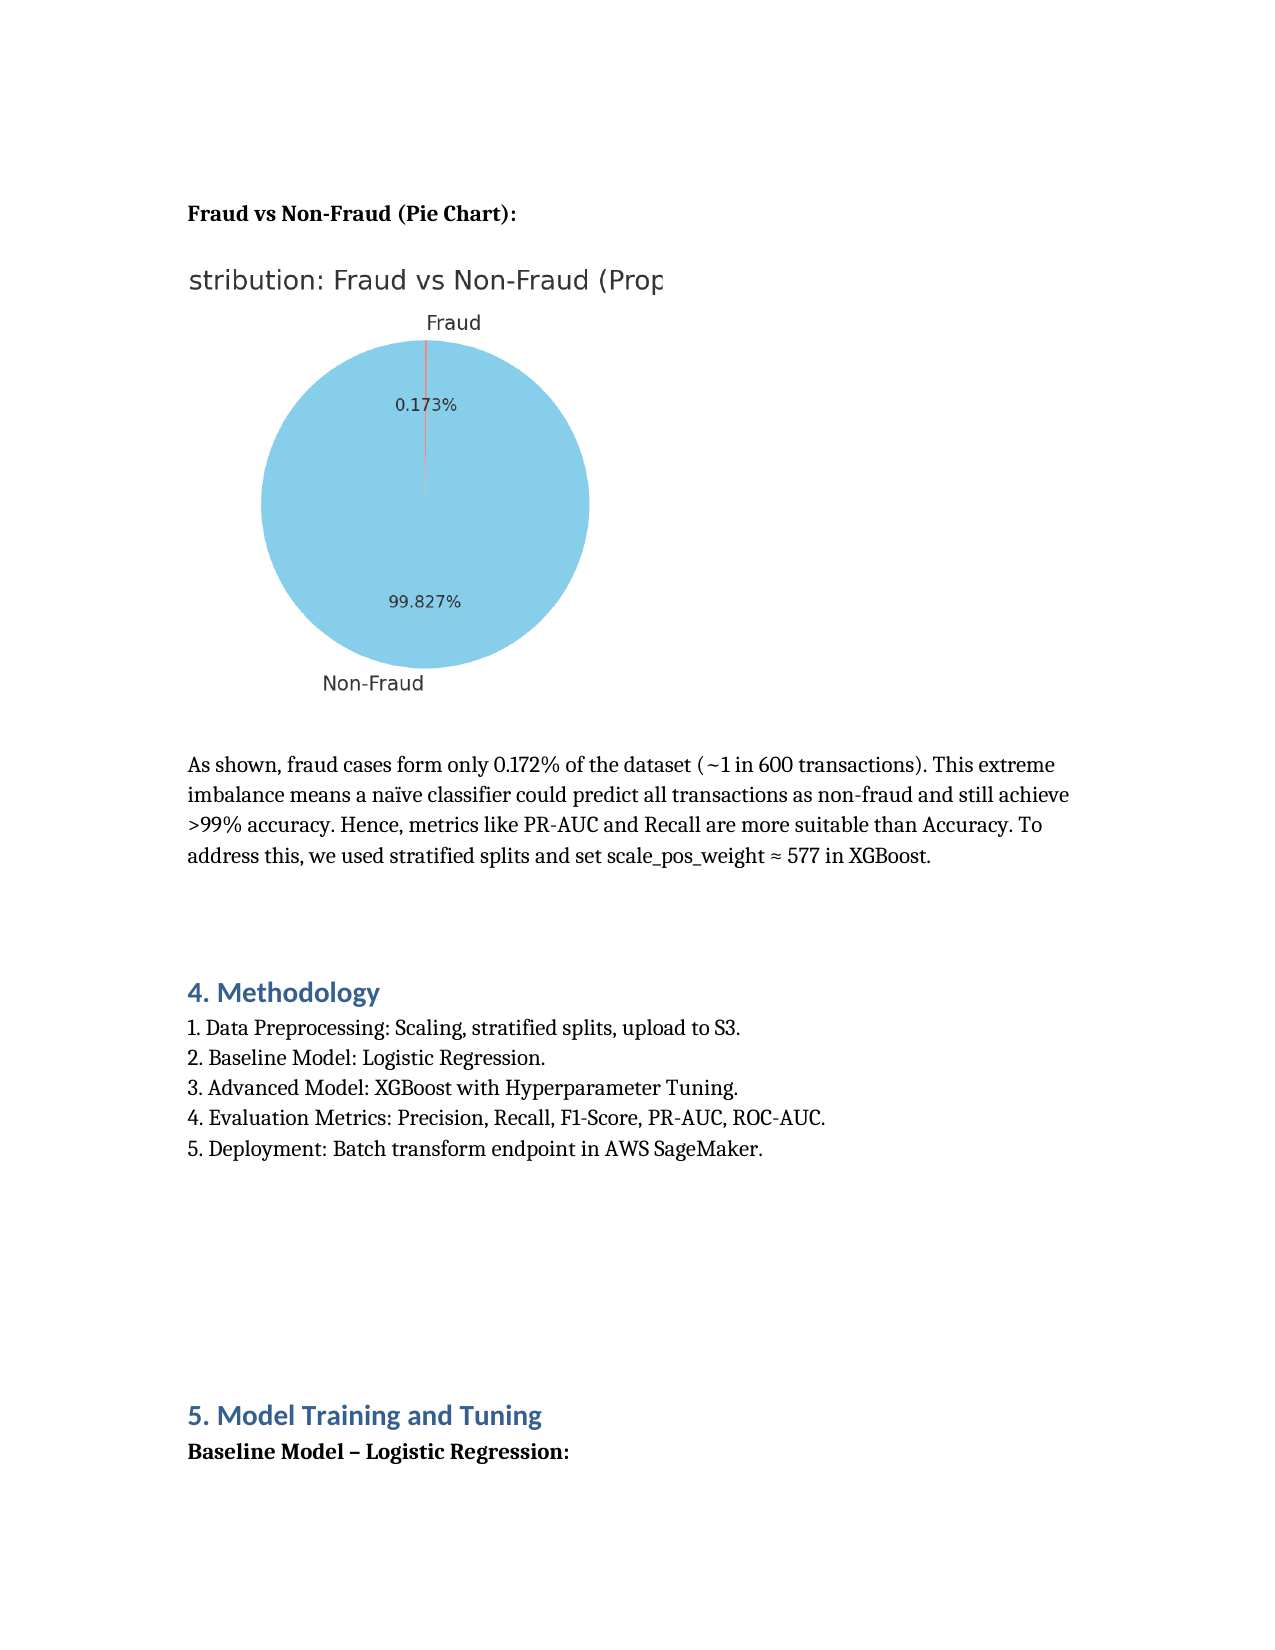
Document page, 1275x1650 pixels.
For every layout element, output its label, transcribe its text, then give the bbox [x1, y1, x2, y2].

text As shown, fraud cases form only 0.172% of the dataset (~1 in 600 transactions). This extreme imbalance means a naïve classifier could predict all transactions as non-fraud and still achieve >99% accuracy. Hence, metrics like PR-AUC and Recall are more suitable than Accuracy. To address this, we used stratified splits and set scale_pos_weight ≈ 577 in XGBoost. [187, 752, 1087, 869]
text Baseline Model – Logistic Regression: [187, 1438, 1087, 1465]
picture [187, 252, 663, 727]
text 1. Data Preprocessing: Scaling, stratified splits, upload to S3. 2. Baseline Model: Logistic Regression. 3. Advanced Model: XGBoost with Hyperparameter Tuning. 4. Evaluation Metrics: Precision, Recall, F1-Score, PR-AUC, ROC-AUC. 5. Deployment: Batch transform endpoint in AWS SageMaker. [187, 1014, 1087, 1162]
subtitle 4. Methodology [187, 974, 1087, 1009]
subtitle 5. Model Training and Tuning [187, 1397, 1087, 1433]
text Fraud vs Non-Fraud (Pie Chart): [187, 201, 1087, 227]
